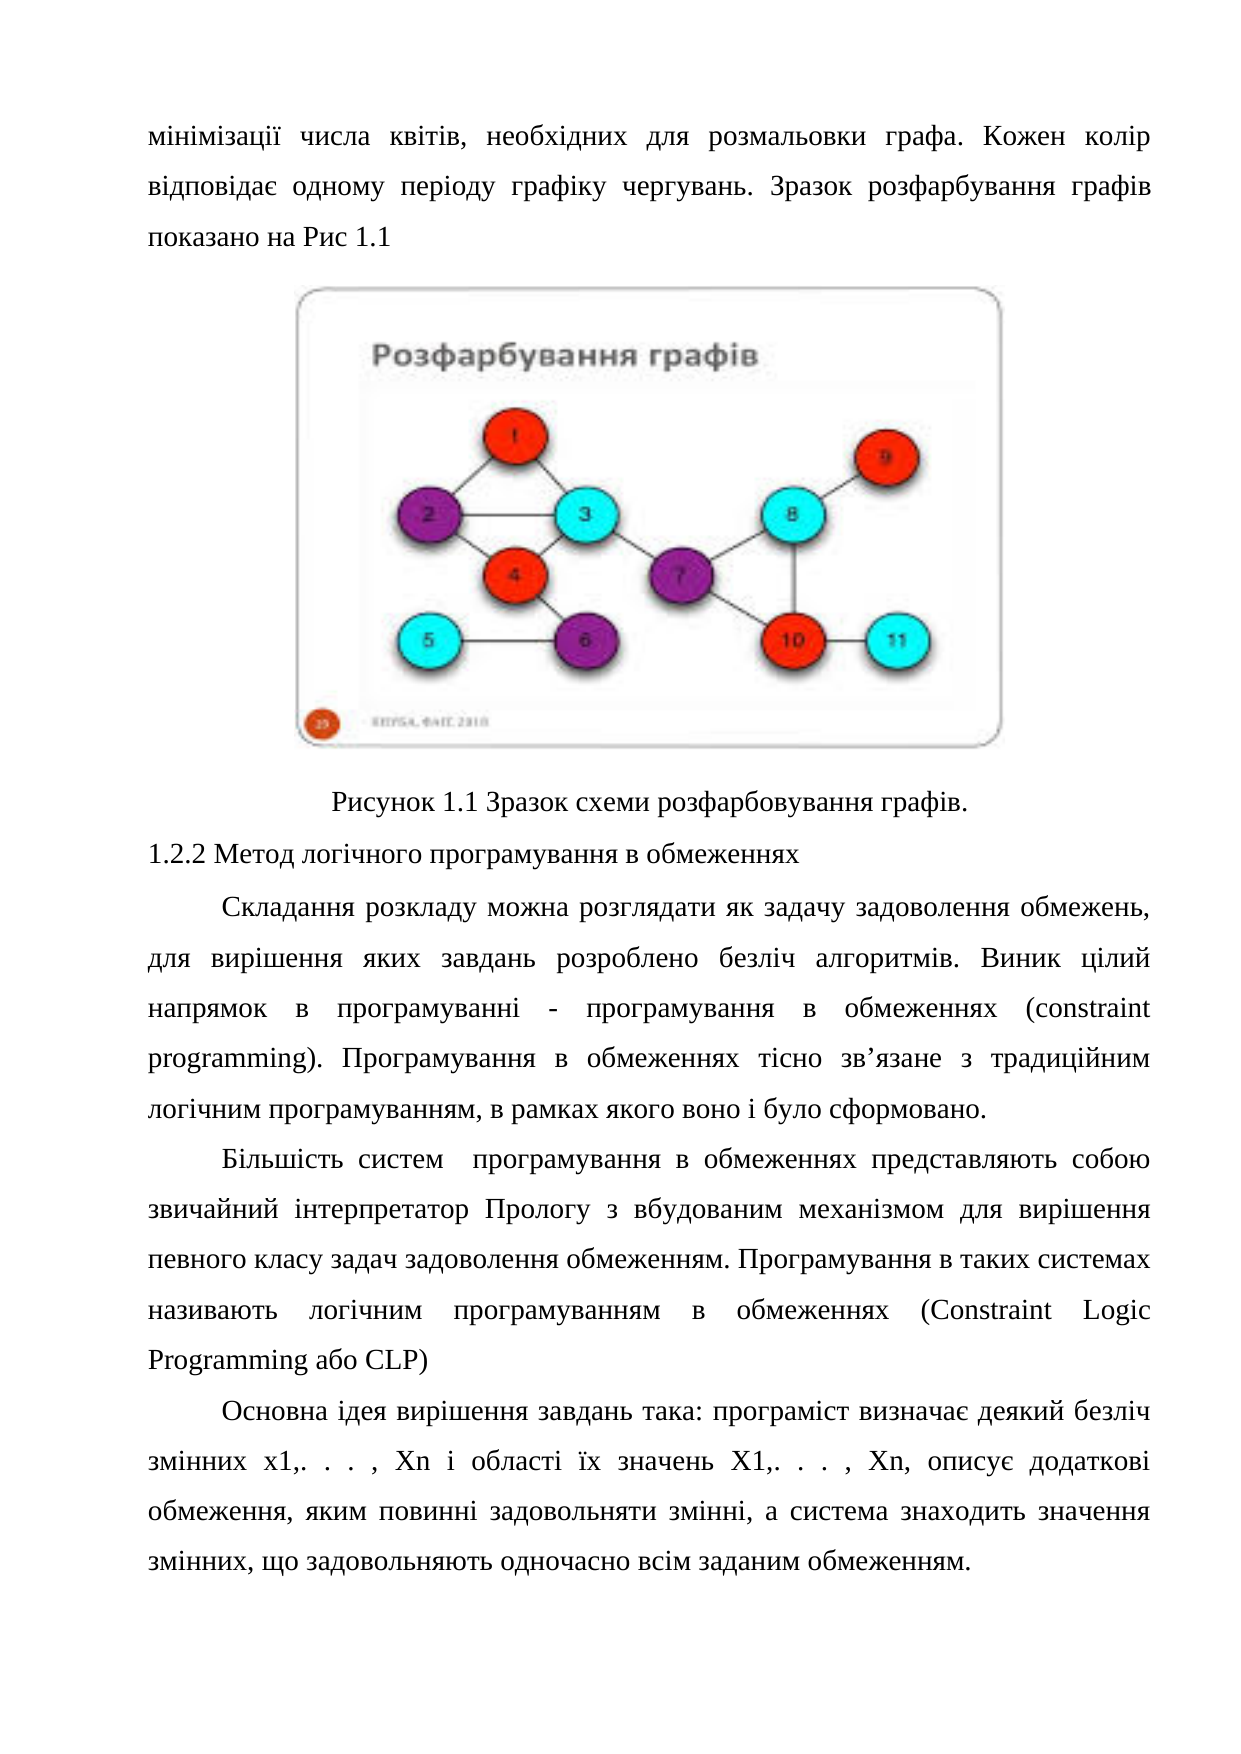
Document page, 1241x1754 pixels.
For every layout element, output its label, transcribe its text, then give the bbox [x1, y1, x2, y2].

text Рисунок 1.1 Зразок схеми розфарбовування графів. [148, 784, 1152, 817]
text Складання розкладу можна розглядати як задачу задоволення обмежень, для вирішення яких завдань розроблено безліч алгоритмів. Виник цілий напрямок в програмуванні - програмування в обмеженнях (constraint programming). Програмування в обмеженнях тісно зв’язане з традиційним логічним програмуванням, в рамках якого воно і було сформовано. [148, 889, 1152, 1124]
picture [294, 285, 1006, 754]
text 1.2.2 Метод логічного програмування в обмеженнях [148, 837, 1152, 870]
text Основна ідея вирішення завдань така: програміст визначає деякий безліч змінних x1,. . . , Xn і області їх значень X1,. . . , Xn, описує додаткові обмеження, яким повинні задовольняти змінні, а система знаходить значення змінних, що задовольняють одночасно всім заданим обмеженням. [148, 1393, 1152, 1577]
text Більшість систем програмування в обмеженнях представляють собою звичайний інтерпретатор Прологу з вбудованим механізмом для вирішення певного класу задач задоволення обмеженням. Програмування в таких системах називають логічним програмуванням в обмеженнях (Constraint Logic Programming або CLP) [148, 1141, 1152, 1376]
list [148, 118, 1152, 252]
